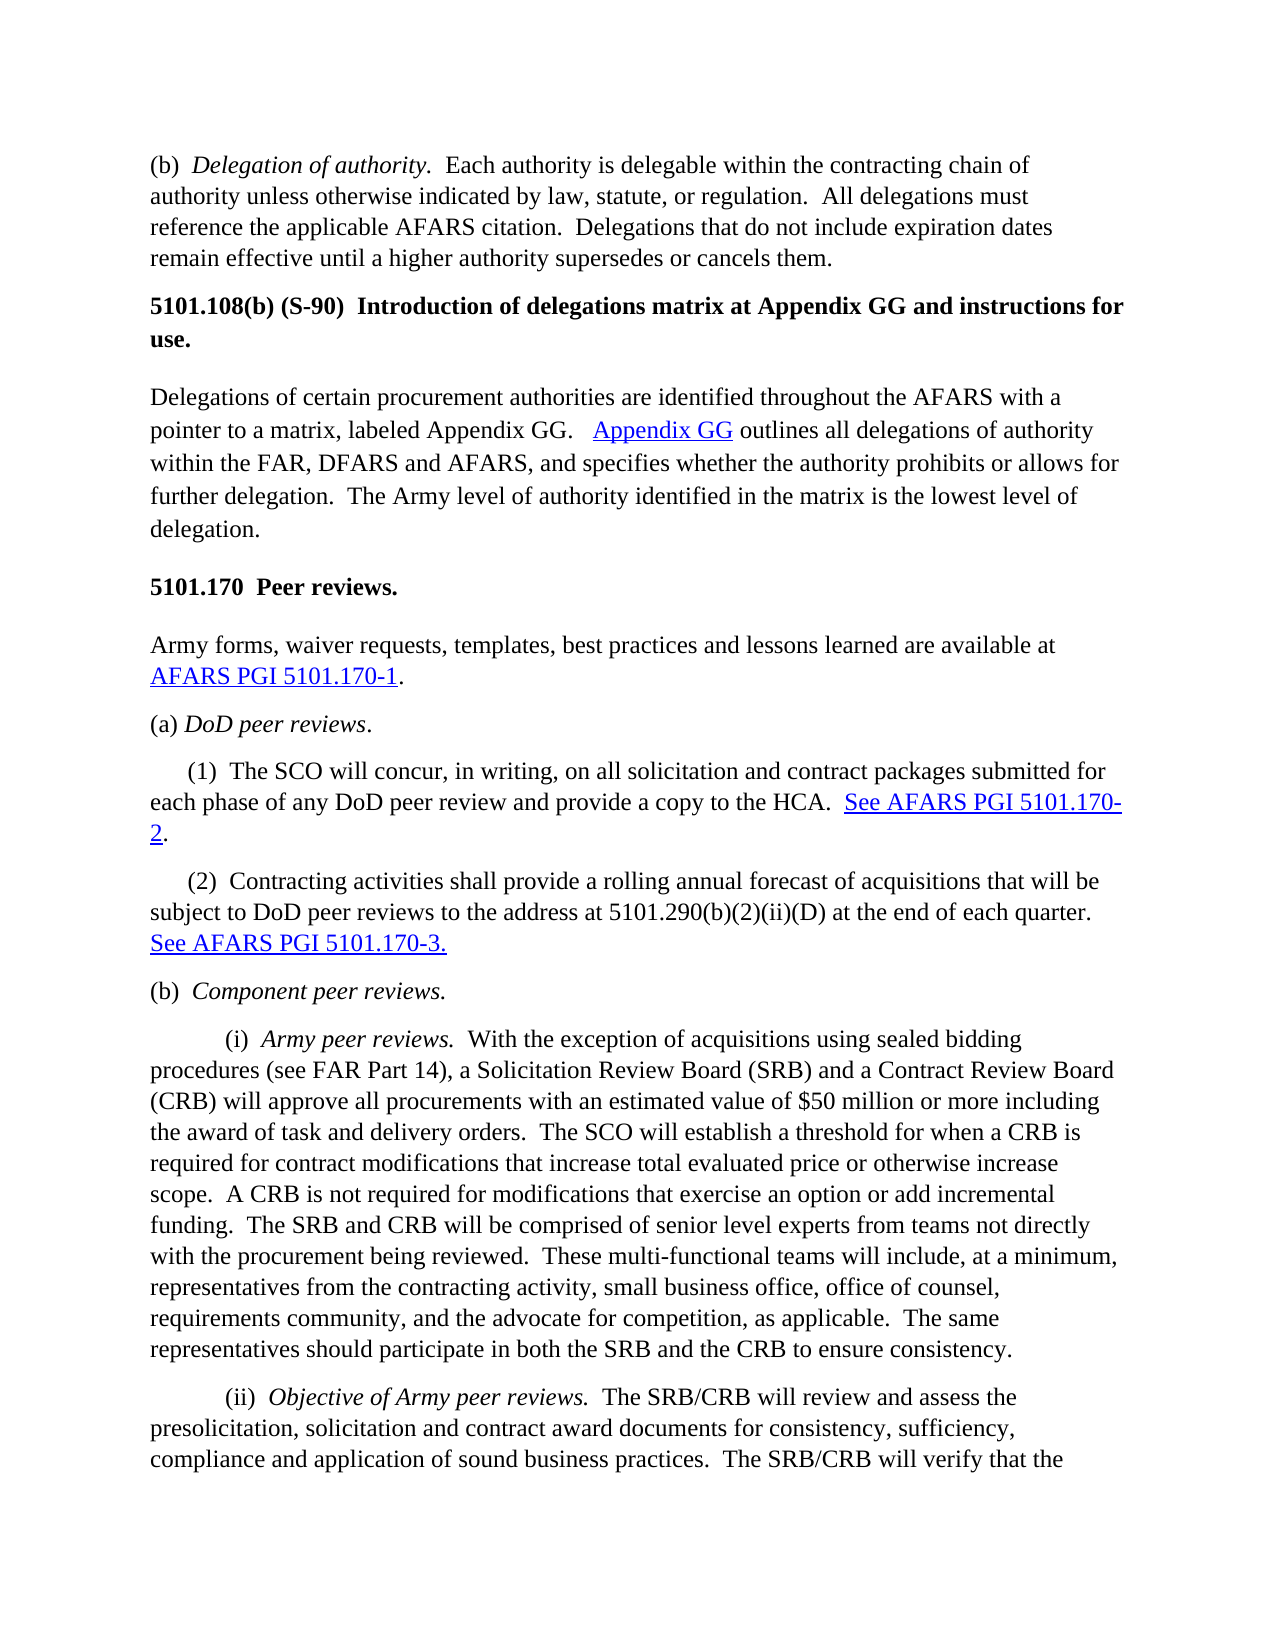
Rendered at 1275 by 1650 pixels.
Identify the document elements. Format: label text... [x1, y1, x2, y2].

list (a) DoD peer reviews. [150, 709, 1125, 737]
subtitle 5101.170 Peer reviews. [150, 572, 1125, 601]
list (2) Contracting activities shall provide a rolling annual forecast of acquisitions that will be subject to DoD peer reviews to the address at 5101.290(b)(2)(ii)(D) at the end of each quarter. See AFARS PGI 5101.170-3. [150, 866, 1125, 957]
list (b) Delegation of authority. Each authority is delegable within the contracting chain of authority unless otherwise indicated by law, statute, or regulation. All delegations must reference the applicable AFARS citation. Delegations that do not include expiration dates remain effective until a higher authority supersedes or cancels them. [150, 150, 1125, 272]
list (1) The SCO will concur, in writing, on all solicitation and contract packages submitted for each phase of any DoD peer review and provide a copy to the HCA. See AFARS PGI 5101.170-2. [150, 756, 1125, 847]
list (b) Component peer reviews. [150, 976, 1125, 1005]
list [150, 1382, 1125, 1473]
text Army forms, waiver requests, templates, best practices and lessons learned are available at AFARS PGI 5101.170-1. [150, 630, 1125, 690]
list (i) Army peer reviews. With the exception of acquisitions using sealed bidding procedures (see FAR Part 14), a Solicitation Review Board (SRB) and a Contract Review Board (CRB) will approve all procurements with an estimated value of $50 million or more including the award of task and delivery orders. The SCO will establish a threshold for when a CRB is required for contract modifications that increase total evaluated price or otherwise increase scope. A CRB is not required for modifications that exercise an option or add incremental funding. The SRB and CRB will be comprised of senior level experts from teams not directly with the procurement being reviewed. These multi-functional teams will include, at a minimum, representatives from the contracting activity, small business office, office of counsel, requirements community, and the advocate for competition, as applicable. The same representatives should participate in both the SRB and the CRB to ensure consistency. [150, 1024, 1125, 1363]
text Delegations of certain procurement authorities are identified throughout the AFARS with a pointer to a matrix, labeled Appendix GG. Appendix GG outlines all delegations of authority within the FAR, DFARS and AFARS, and specifies whether the authority prohibits or allows for further delegation. The Army level of authority identified in the matrix is the lowest level of delegation. [150, 382, 1125, 543]
subtitle 5101.108(b) (S-90) Introduction of delegations matrix at Appendix GG and instructions for use. [150, 291, 1125, 353]
